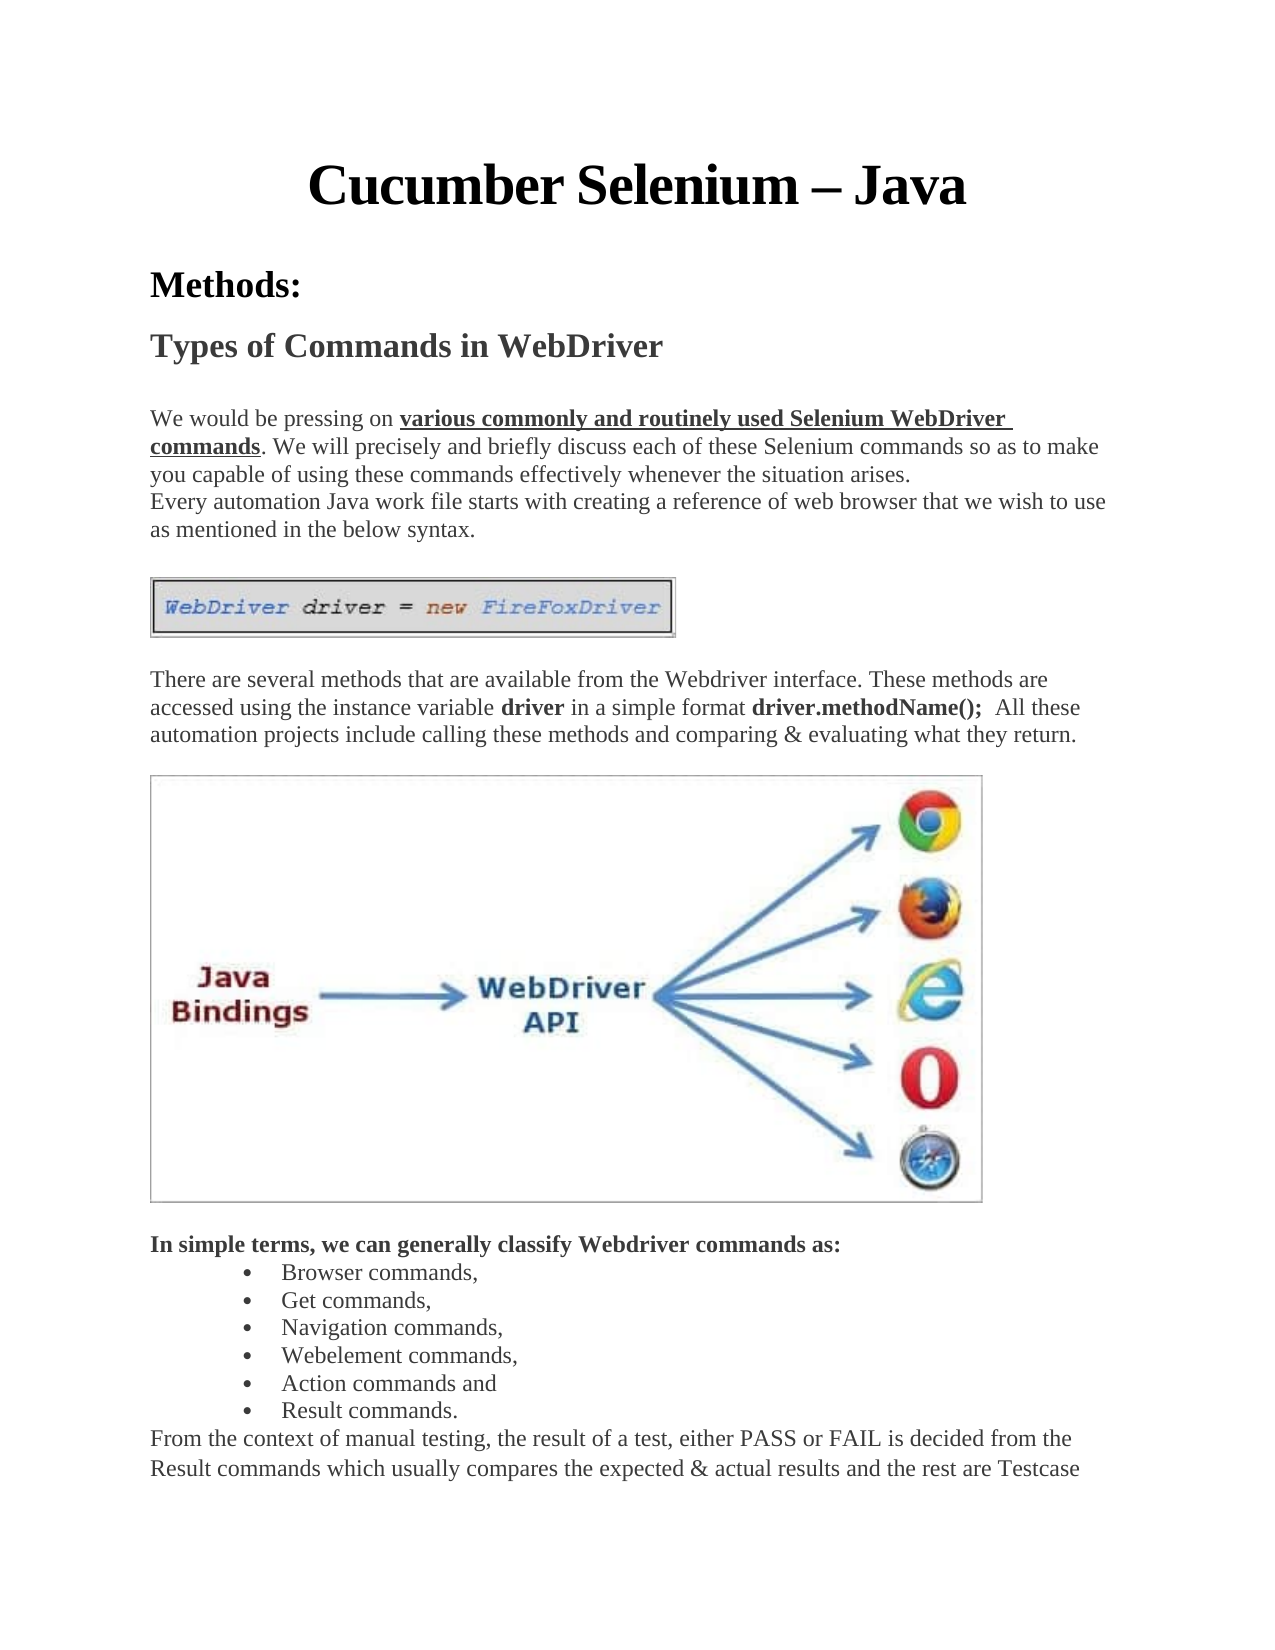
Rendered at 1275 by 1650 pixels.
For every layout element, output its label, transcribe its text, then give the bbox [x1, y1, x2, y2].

text There are several methods that are available from the Webdriver interface. These methods are accessed using the instance variable driver in a simple format driver.methodName(); All these automation projects include calling these methods and comparing & evaluating what they return. [150, 665, 1125, 748]
picture [150, 577, 677, 638]
text Types of Commands in WebDriver [150, 325, 1125, 365]
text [150, 1424, 1125, 1481]
list Action commands and [244, 1368, 1125, 1396]
text Every automation Java work file starts with creating a reference of web browser that we wish to use as mentioned in the below syntax. [150, 487, 1125, 542]
picture [150, 775, 983, 1203]
text Methods: [150, 262, 1125, 305]
text In simple terms, we can generally classify Webdriver commands as: [150, 1231, 1125, 1258]
list Navigation commands, [244, 1313, 1125, 1341]
text We would be pressing on various commonly and routinely used Selenium WebDriver commands. We will precisely and briefly discuss each of these Selenium commands so as to make you capable of using these commands effectively whenever the situation arises. [150, 404, 1125, 487]
list Webelement commands, [244, 1341, 1125, 1368]
title Cucumber Selenium – Java [150, 150, 1125, 217]
list Browser commands, [244, 1258, 1125, 1286]
list Result commands. [244, 1396, 1125, 1424]
list Get commands, [244, 1286, 1125, 1313]
